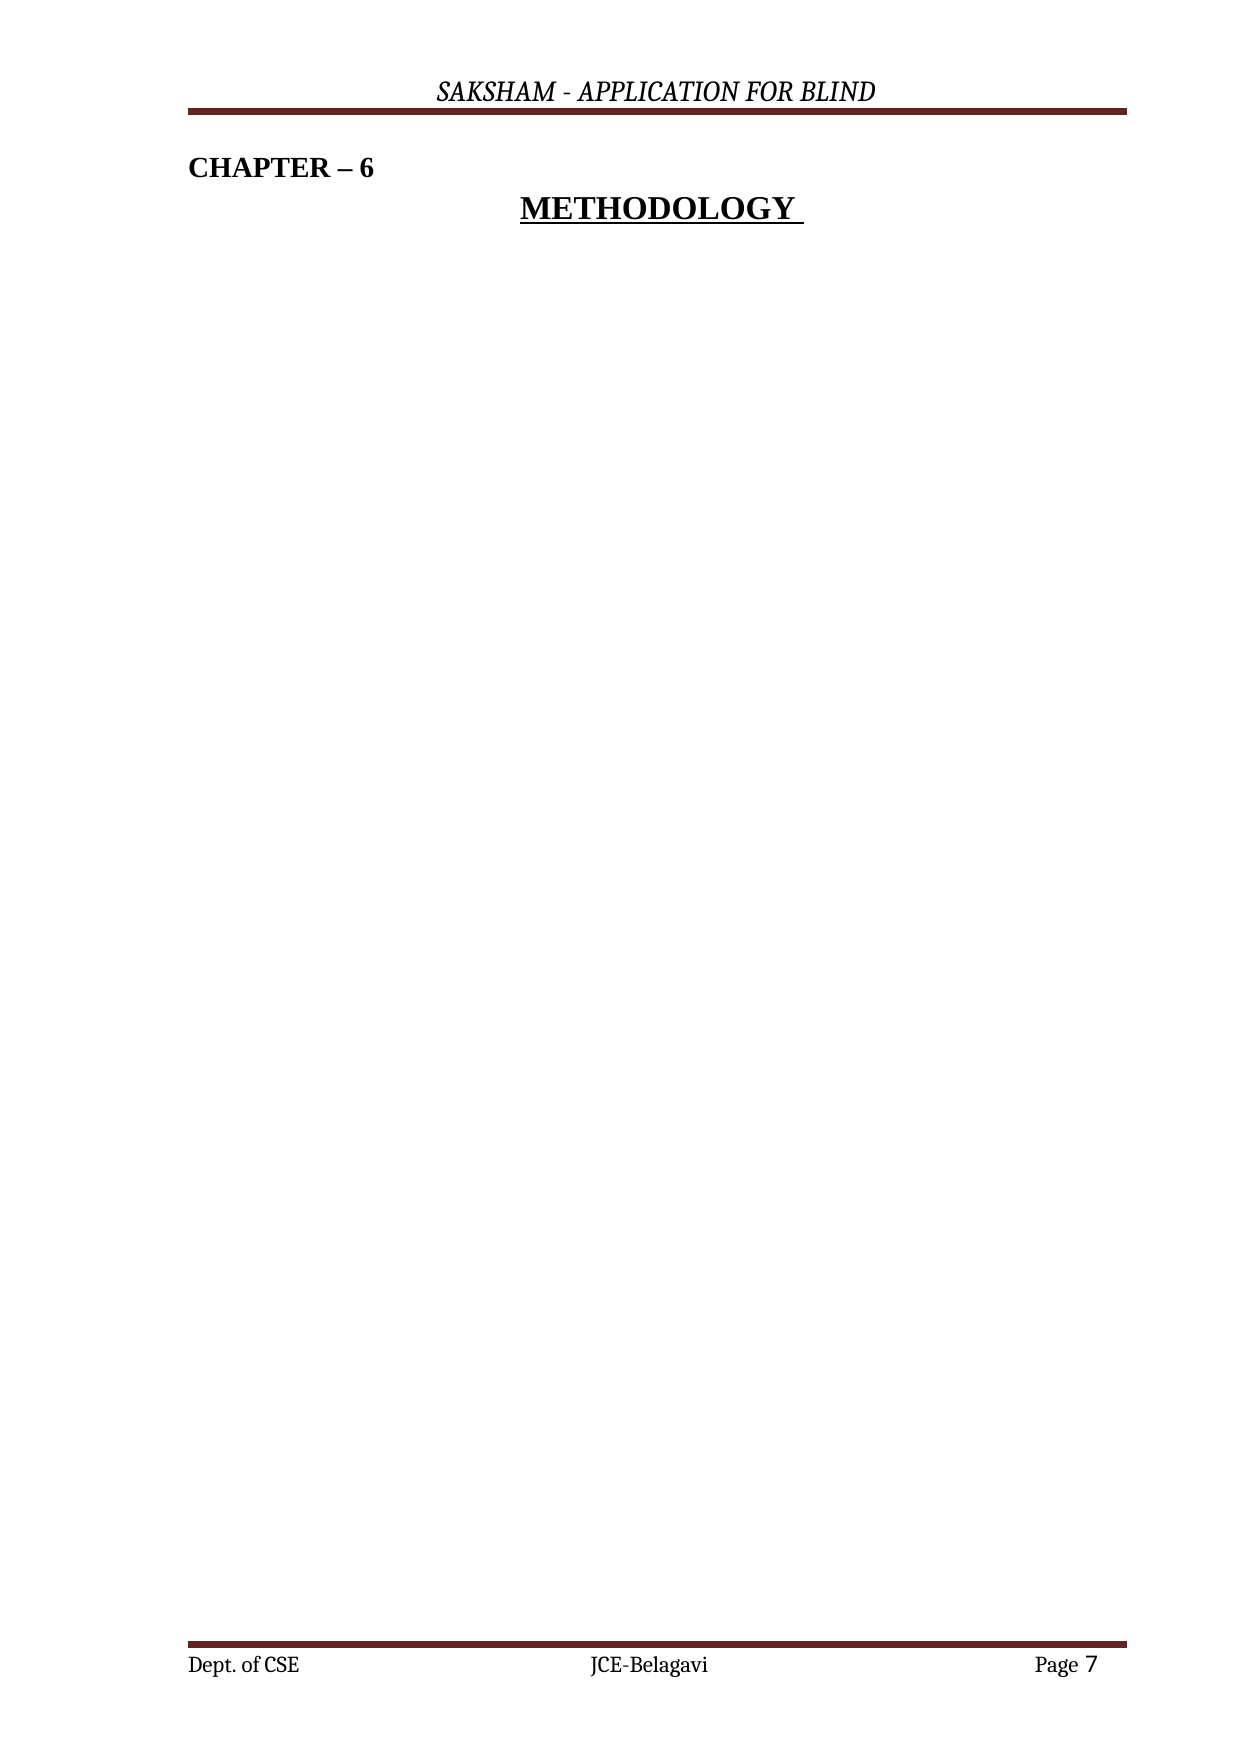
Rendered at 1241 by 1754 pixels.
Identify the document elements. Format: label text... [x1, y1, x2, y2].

text METHODOLOGY [188, 188, 1127, 227]
subtitle CHAPTER – 6 [188, 150, 1127, 183]
